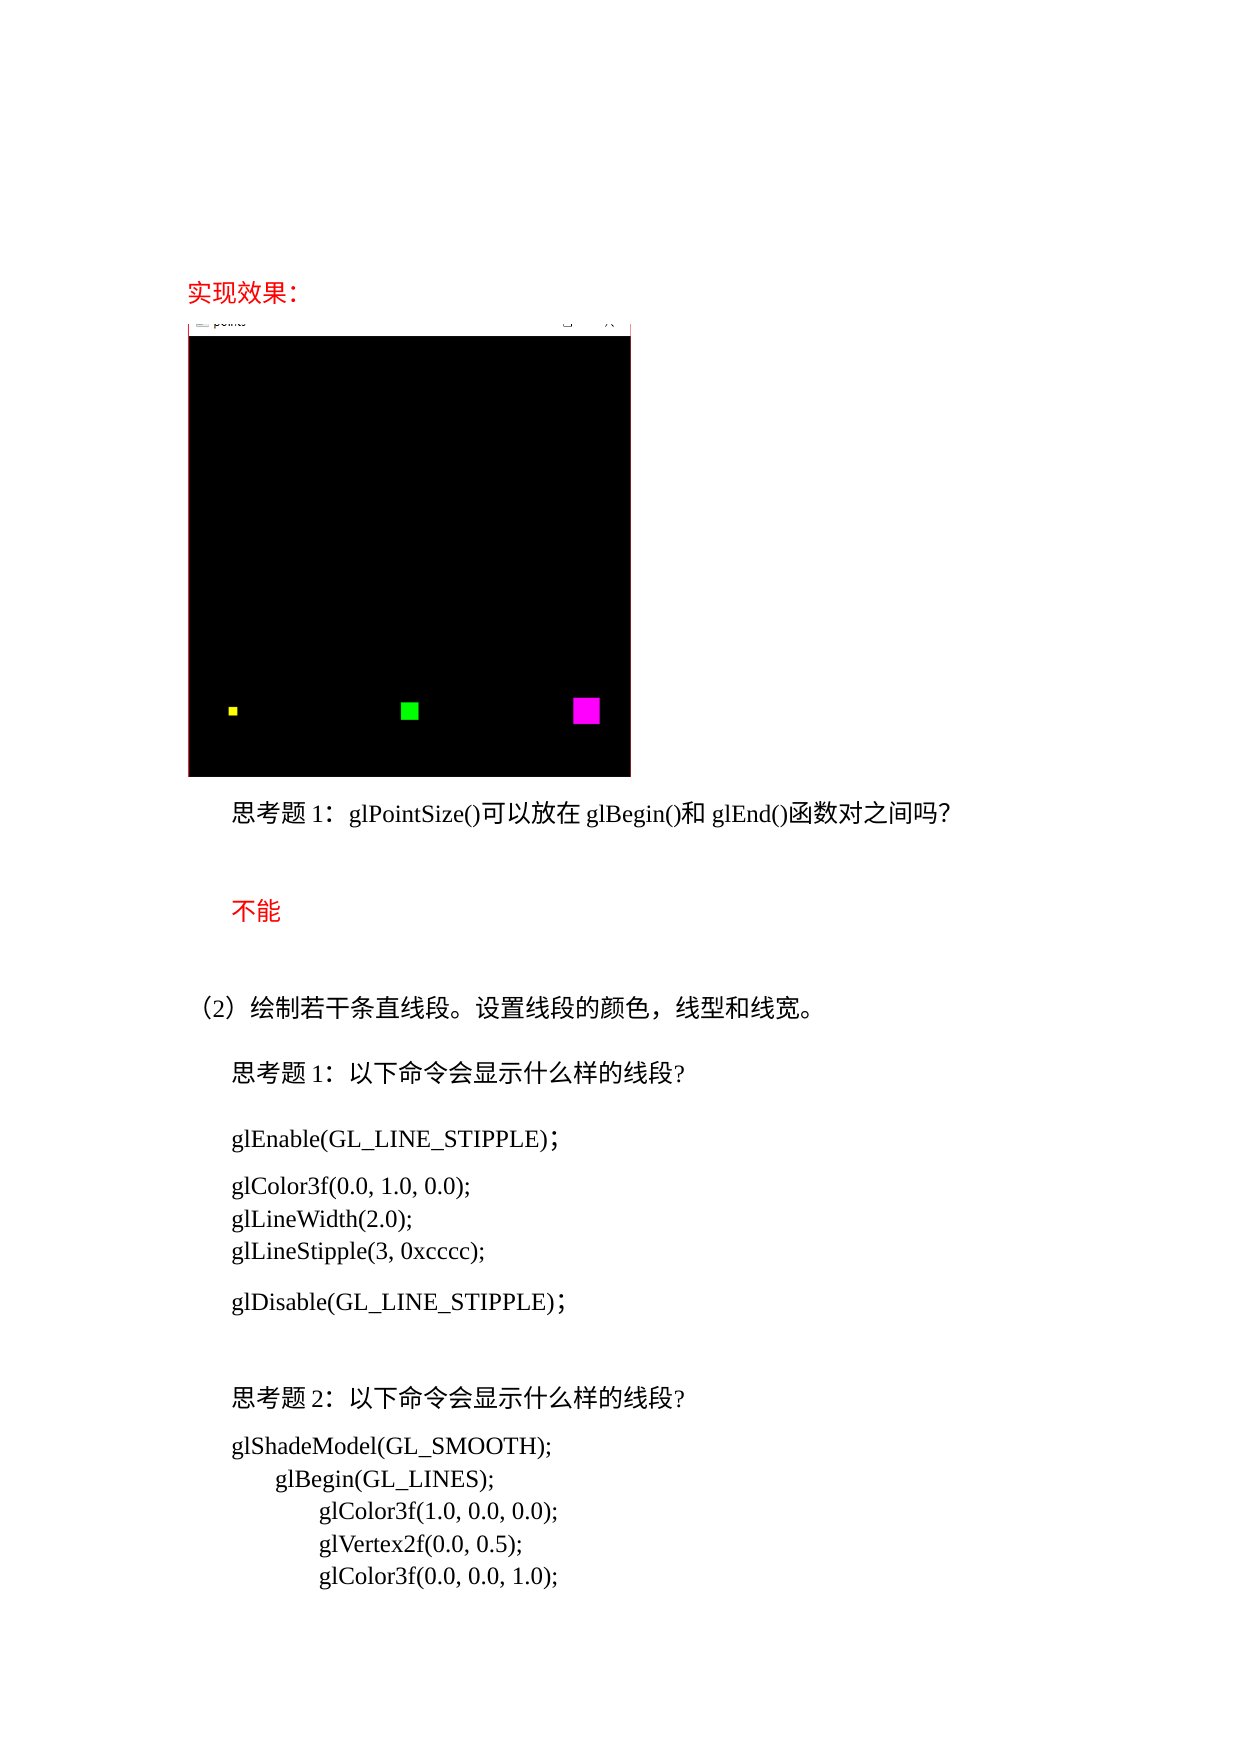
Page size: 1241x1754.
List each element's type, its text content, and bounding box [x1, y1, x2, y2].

text glLineWidth(2.0); [187, 1202, 1053, 1234]
text glColor3f(0.0, 0.0, 1.0); [187, 1559, 1053, 1592]
text glDisable(GL_LINE_STIPPLE)； [187, 1267, 1053, 1332]
text 思考题1：glPointSize()可以放在glBegin()和glEnd()函数对之间吗？ [187, 779, 1053, 844]
text glBegin(GL_LINES); [187, 1462, 1053, 1494]
text glShadeModel(GL_SMOOTH); [187, 1429, 1053, 1462]
text 实现效果： [187, 259, 1053, 324]
text 思考题1：以下命令会显示什么样的线段? [187, 1039, 1053, 1104]
text glColor3f(0.0, 1.0, 0.0); [187, 1169, 1053, 1202]
text glVertex2f(0.0, 0.5); [187, 1527, 1053, 1559]
text （2）绘制若干条直线段。设置线段的颜色，线型和线宽。 [187, 974, 1053, 1039]
text glColor3f(1.0, 0.0, 0.0); [187, 1494, 1053, 1527]
text glLineStipple(3, 0xcccc); [187, 1234, 1053, 1267]
text 思考题2：以下命令会显示什么样的线段? [187, 1364, 1053, 1429]
text glEnable(GL_LINE_STIPPLE)； [187, 1104, 1053, 1169]
text 不能 [187, 877, 1053, 942]
picture [187, 324, 631, 777]
